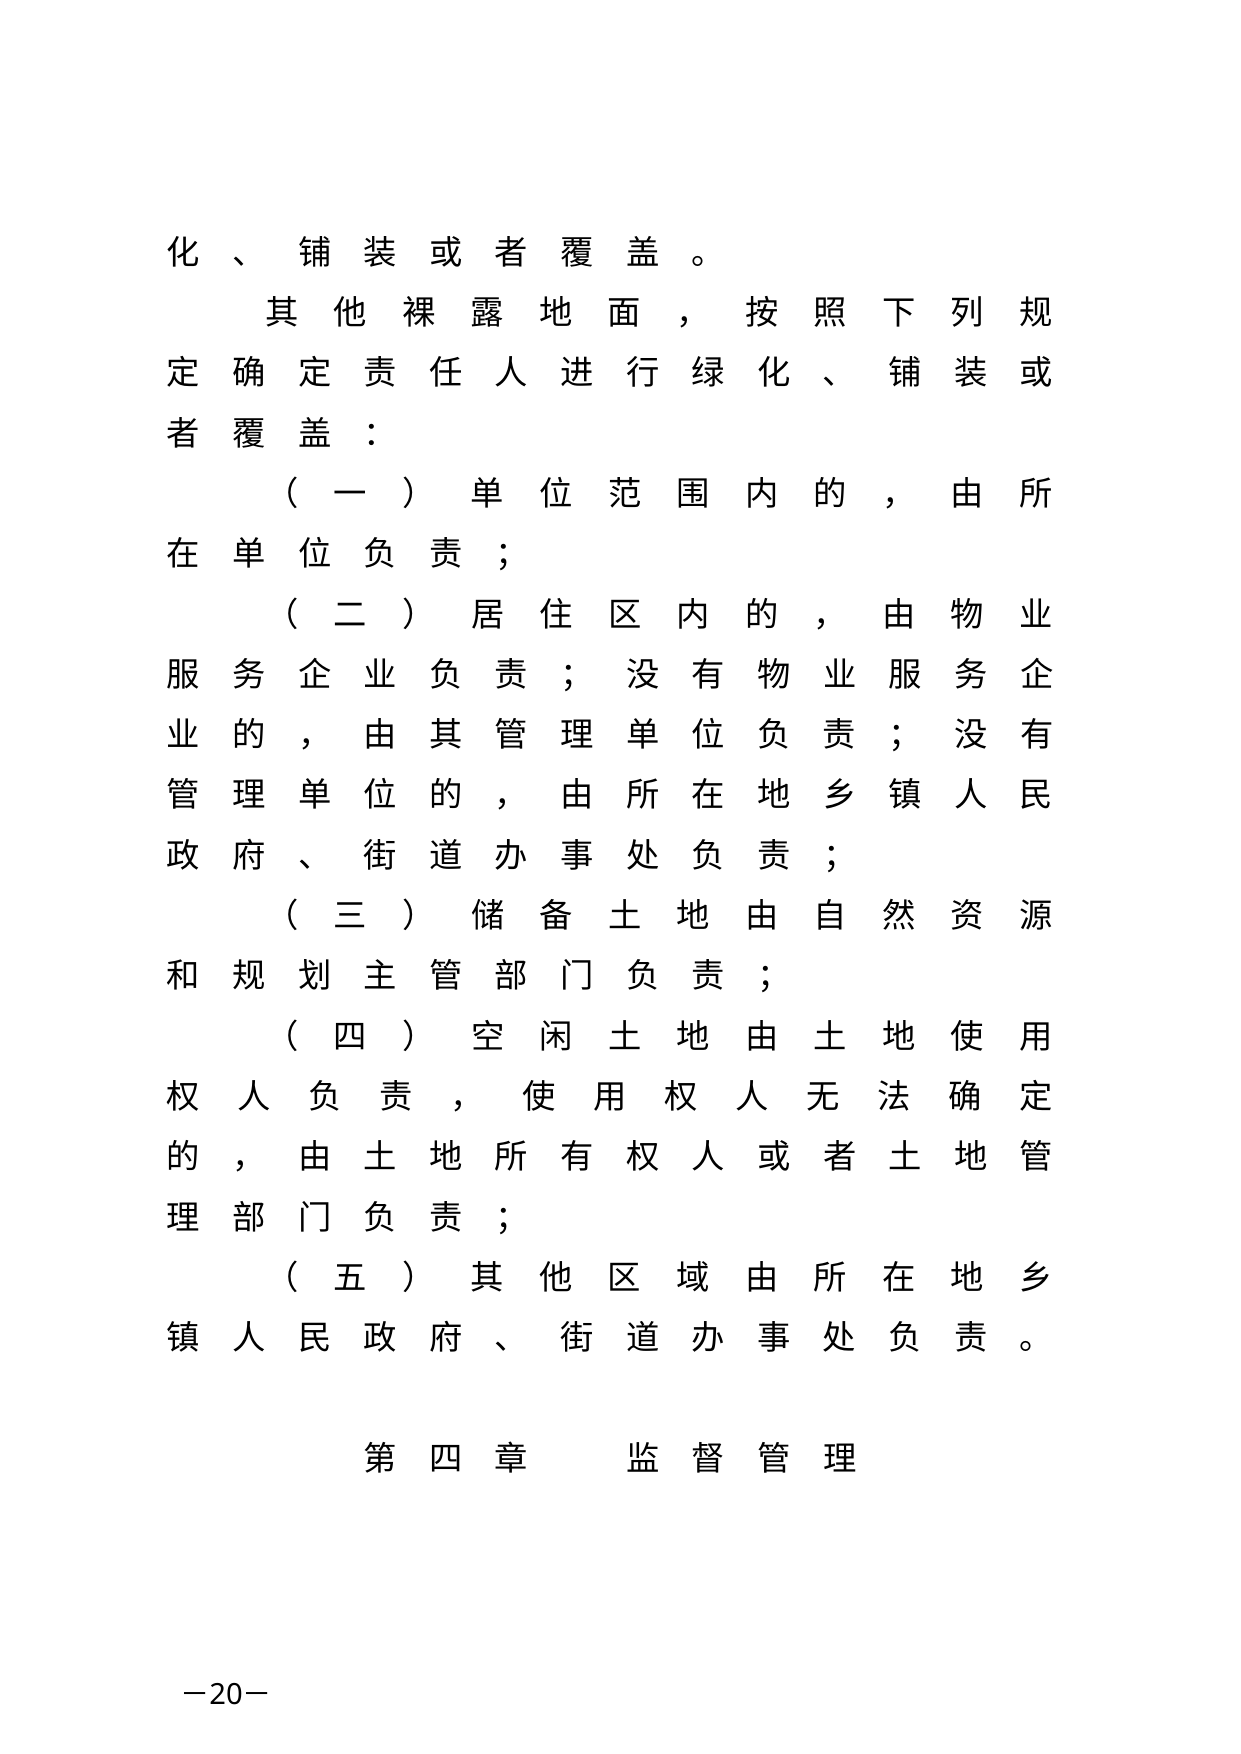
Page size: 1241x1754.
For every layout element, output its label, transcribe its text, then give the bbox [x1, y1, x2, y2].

text （三）储备土地由自然资源和规划主管部门负责； [167, 883, 1085, 1003]
text （一）单位范围内的，由所在单位负责； [167, 461, 1085, 581]
text 其他裸露地面，按照下列规定确定责任人进行绿化、铺装或者覆盖： [167, 280, 1085, 461]
text （四）空闲土地由土地使用权人负责，使用权人无法确定的，由土地所有权人或者土地管理部门负责； [167, 1003, 1085, 1245]
text 第四章 监督管理 [167, 1426, 1085, 1486]
text （五）其他区域由所在地乡镇人民政府、街道办事处负责。 [167, 1245, 1085, 1365]
text （二）居住区内的，由物业服务企业负责；没有物业服务企业的，由其管理单位负责；没有管理单位的，由所在地乡镇人民政府、街道办事处负责； [167, 581, 1085, 883]
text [167, 219, 1085, 280]
